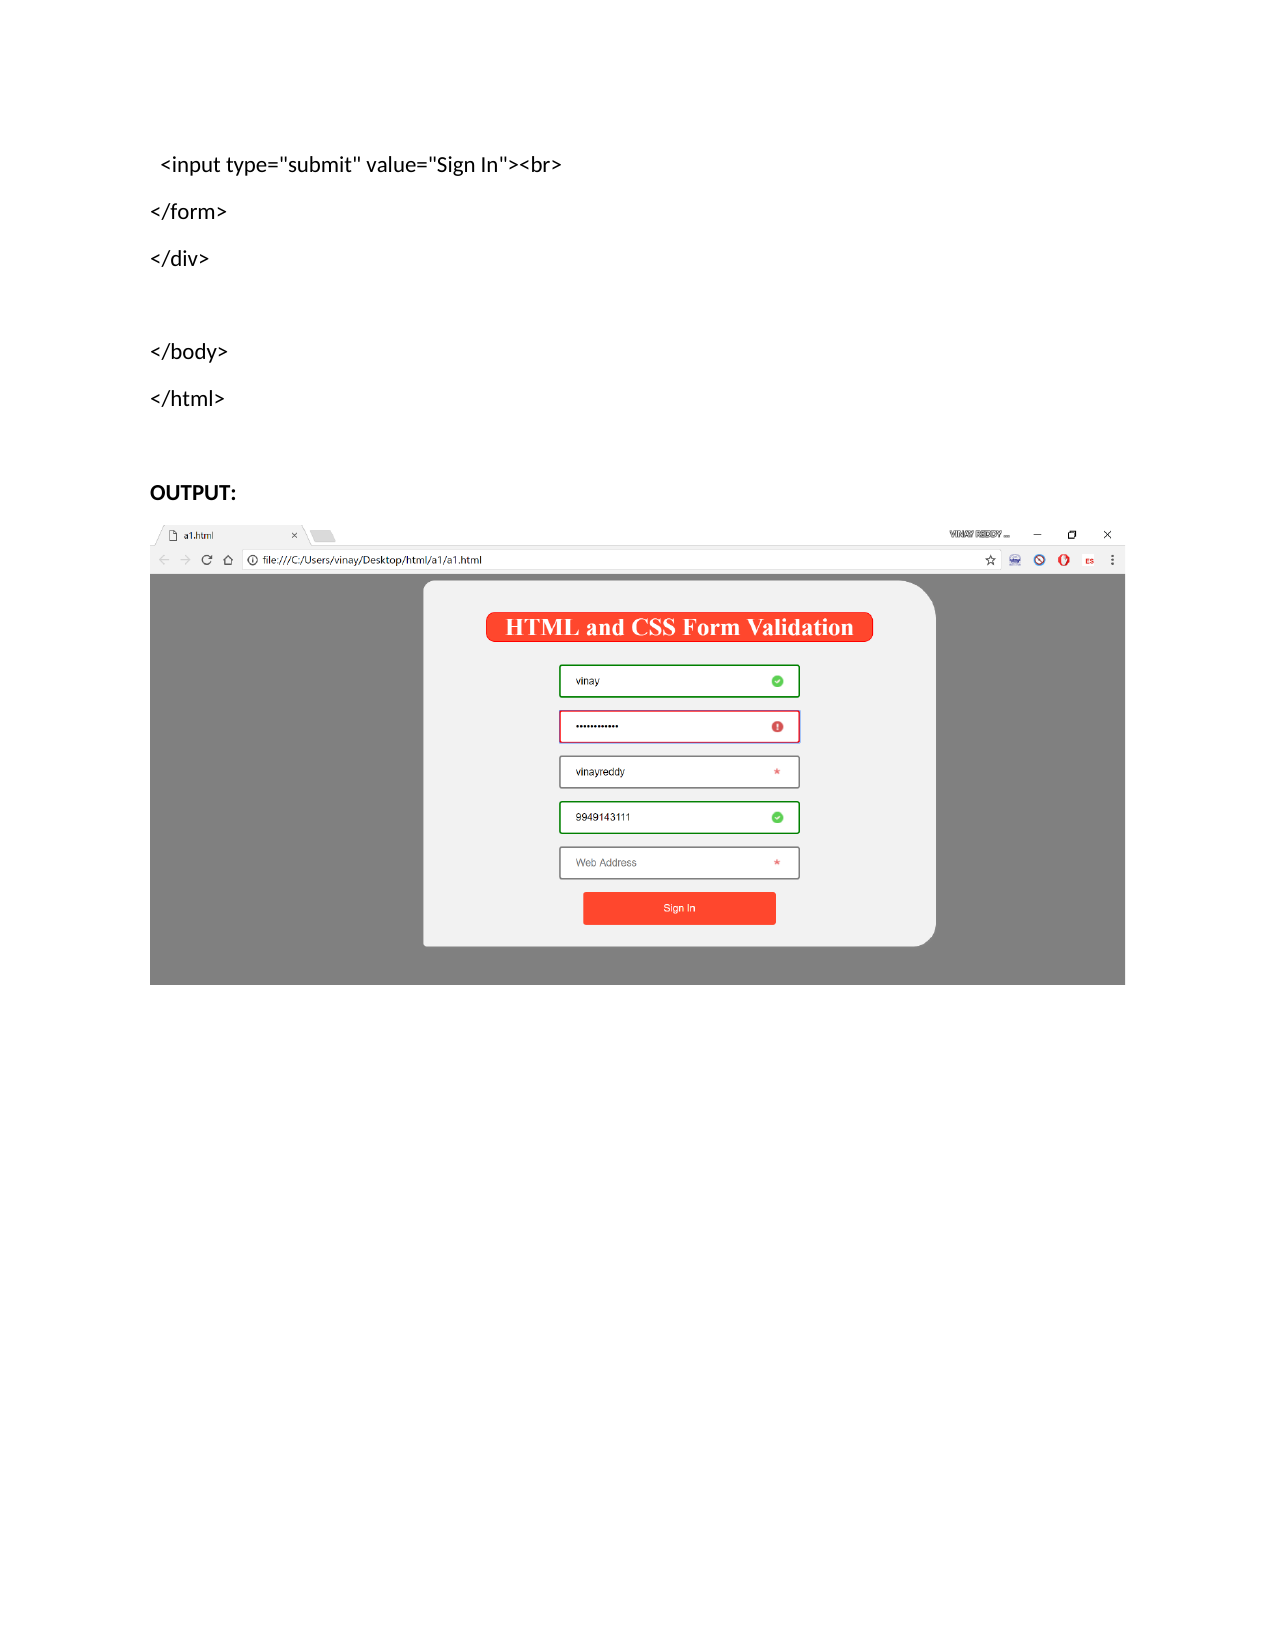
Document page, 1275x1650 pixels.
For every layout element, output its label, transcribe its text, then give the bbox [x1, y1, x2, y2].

text <input type="submit" value="Sign In"><br> [150, 150, 1125, 178]
text </body> [150, 337, 1125, 366]
text </form> [150, 197, 1125, 225]
text </html> [150, 384, 1125, 412]
picture [150, 525, 1125, 985]
text OUTPUT: [150, 478, 1125, 506]
text </div> [150, 244, 1125, 272]
